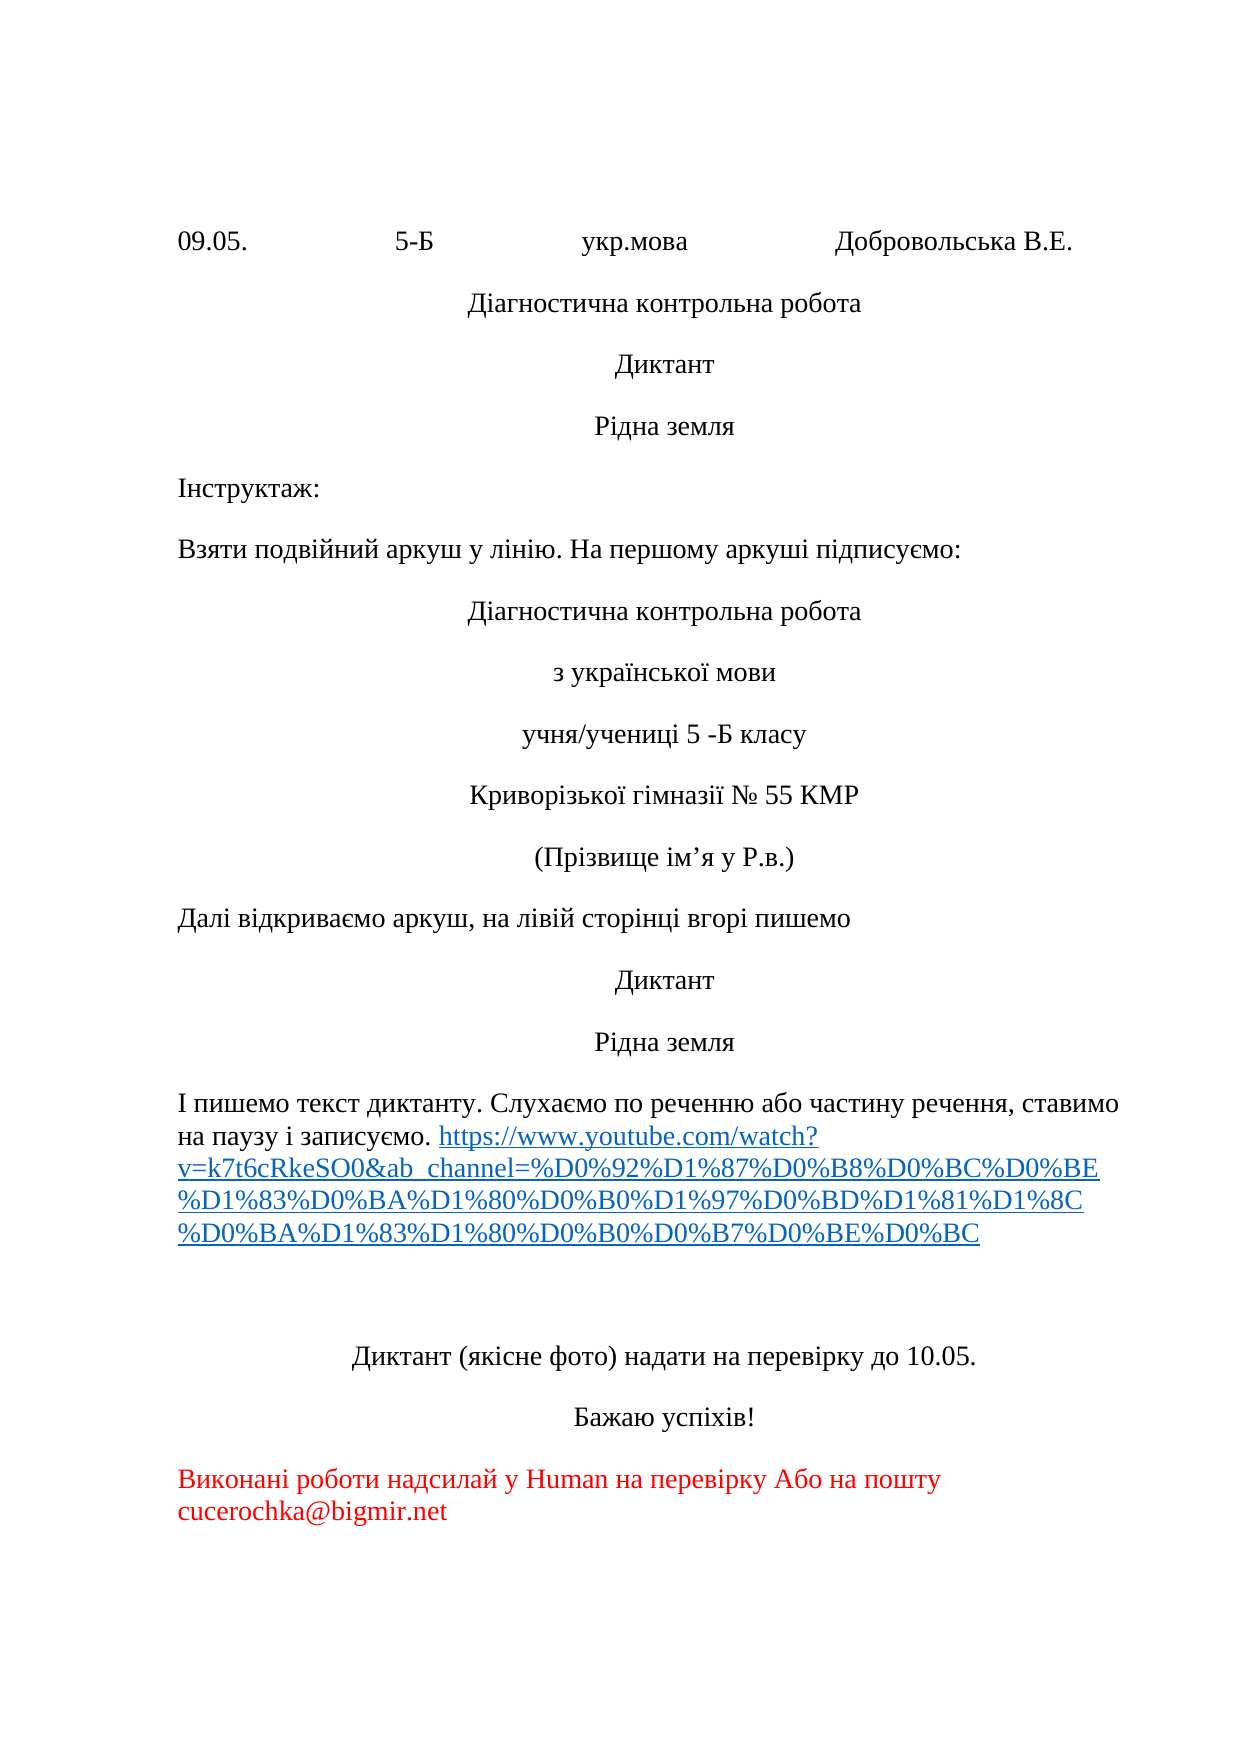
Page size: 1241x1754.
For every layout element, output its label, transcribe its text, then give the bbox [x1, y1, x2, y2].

text 09.05. 5-Б укр.мова Добровольська В.Е. [177, 224, 1152, 257]
text Диктант (якісне фото) надати на перевірку до 10.05. [177, 1339, 1152, 1371]
text Взяти подвійний аркуш у лінію. На першому аркуші підписуємо: [177, 532, 1152, 564]
text Бажаю успіхів! [177, 1401, 1152, 1433]
text Криворізької гімназії № 55 КМР [177, 778, 1152, 811]
text Рідна земля [177, 1025, 1152, 1057]
text І пишемо текст диктанту. Слухаємо по реченню або частину речення, ставимо на паузу і записуємо. https://www.youtube.com/watch?v=k7t6cRkeSO0&ab_channel=%D0%92%D1%87%D0%B8%D0%BC%D0%BE%D1%83%D0%BA%D1%80%D0%B0%D1%97%D0%BD%D1%81%D1%8C%D0%BA%D1%83%D1%80%D0%B0%D0%B7%D0%BE%D0%BC [177, 1086, 1152, 1248]
text Диктант [177, 347, 1152, 380]
text Інструктаж: [177, 471, 1152, 503]
text Діагностична контрольна робота [177, 594, 1152, 626]
text з української мови [177, 655, 1152, 688]
text (Прізвище ім’я у Р.в.) [177, 840, 1152, 872]
text Діагностична контрольна робота [177, 286, 1152, 318]
text учня/учениці 5 -Б класу [177, 717, 1152, 749]
text Далі відкриваємо аркуш, на лівій сторінці вгорі пишемо [177, 902, 1152, 934]
text Виконані роботи надсилай у Human на перевірку Або на пошту cucerochka@bigmir.net [177, 1462, 1152, 1527]
text Диктант [177, 963, 1152, 996]
text Рідна земля [177, 409, 1152, 441]
